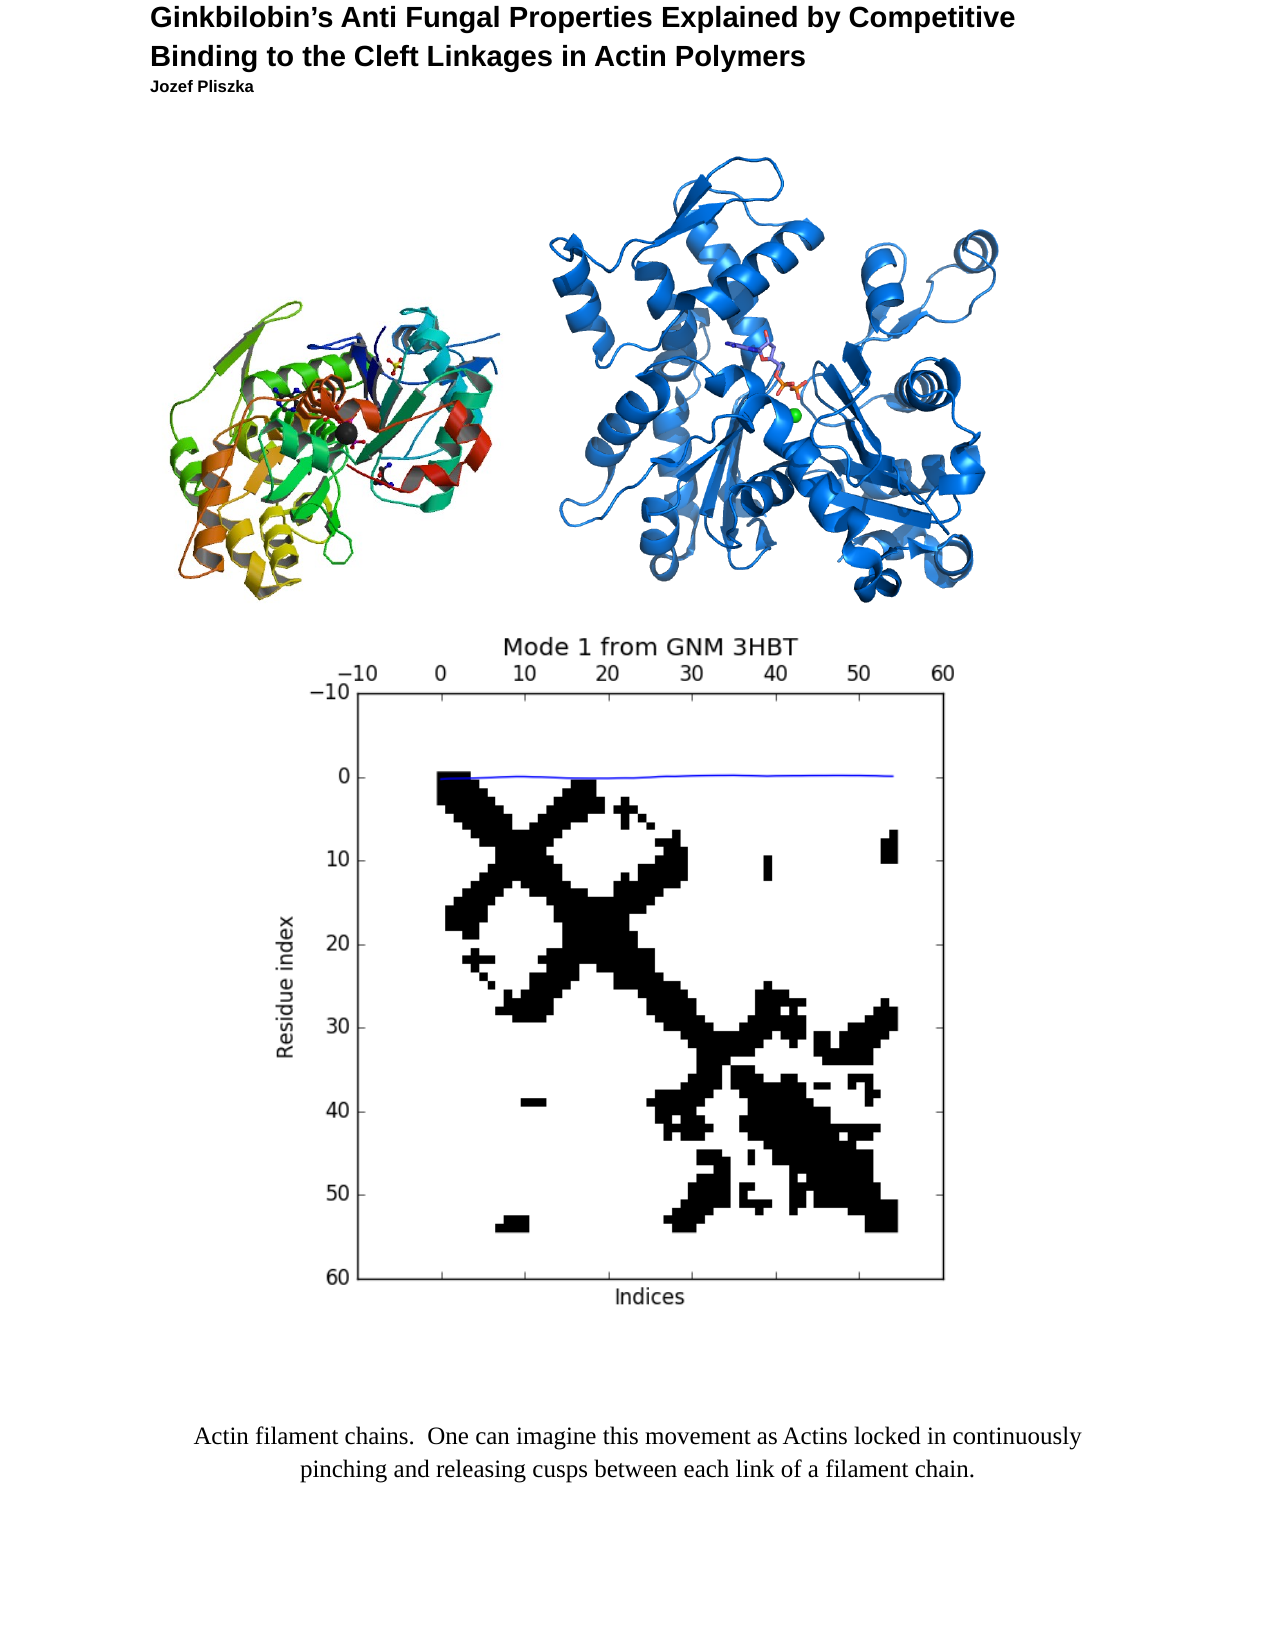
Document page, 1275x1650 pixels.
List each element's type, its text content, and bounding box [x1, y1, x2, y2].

text Actin filament chains. One can imagine this movement as Actins locked in continuously pinching and releasing cusps between each link of a filament chain. [150, 1421, 1125, 1483]
picture [150, 150, 1043, 617]
picture [150, 620, 1125, 1352]
